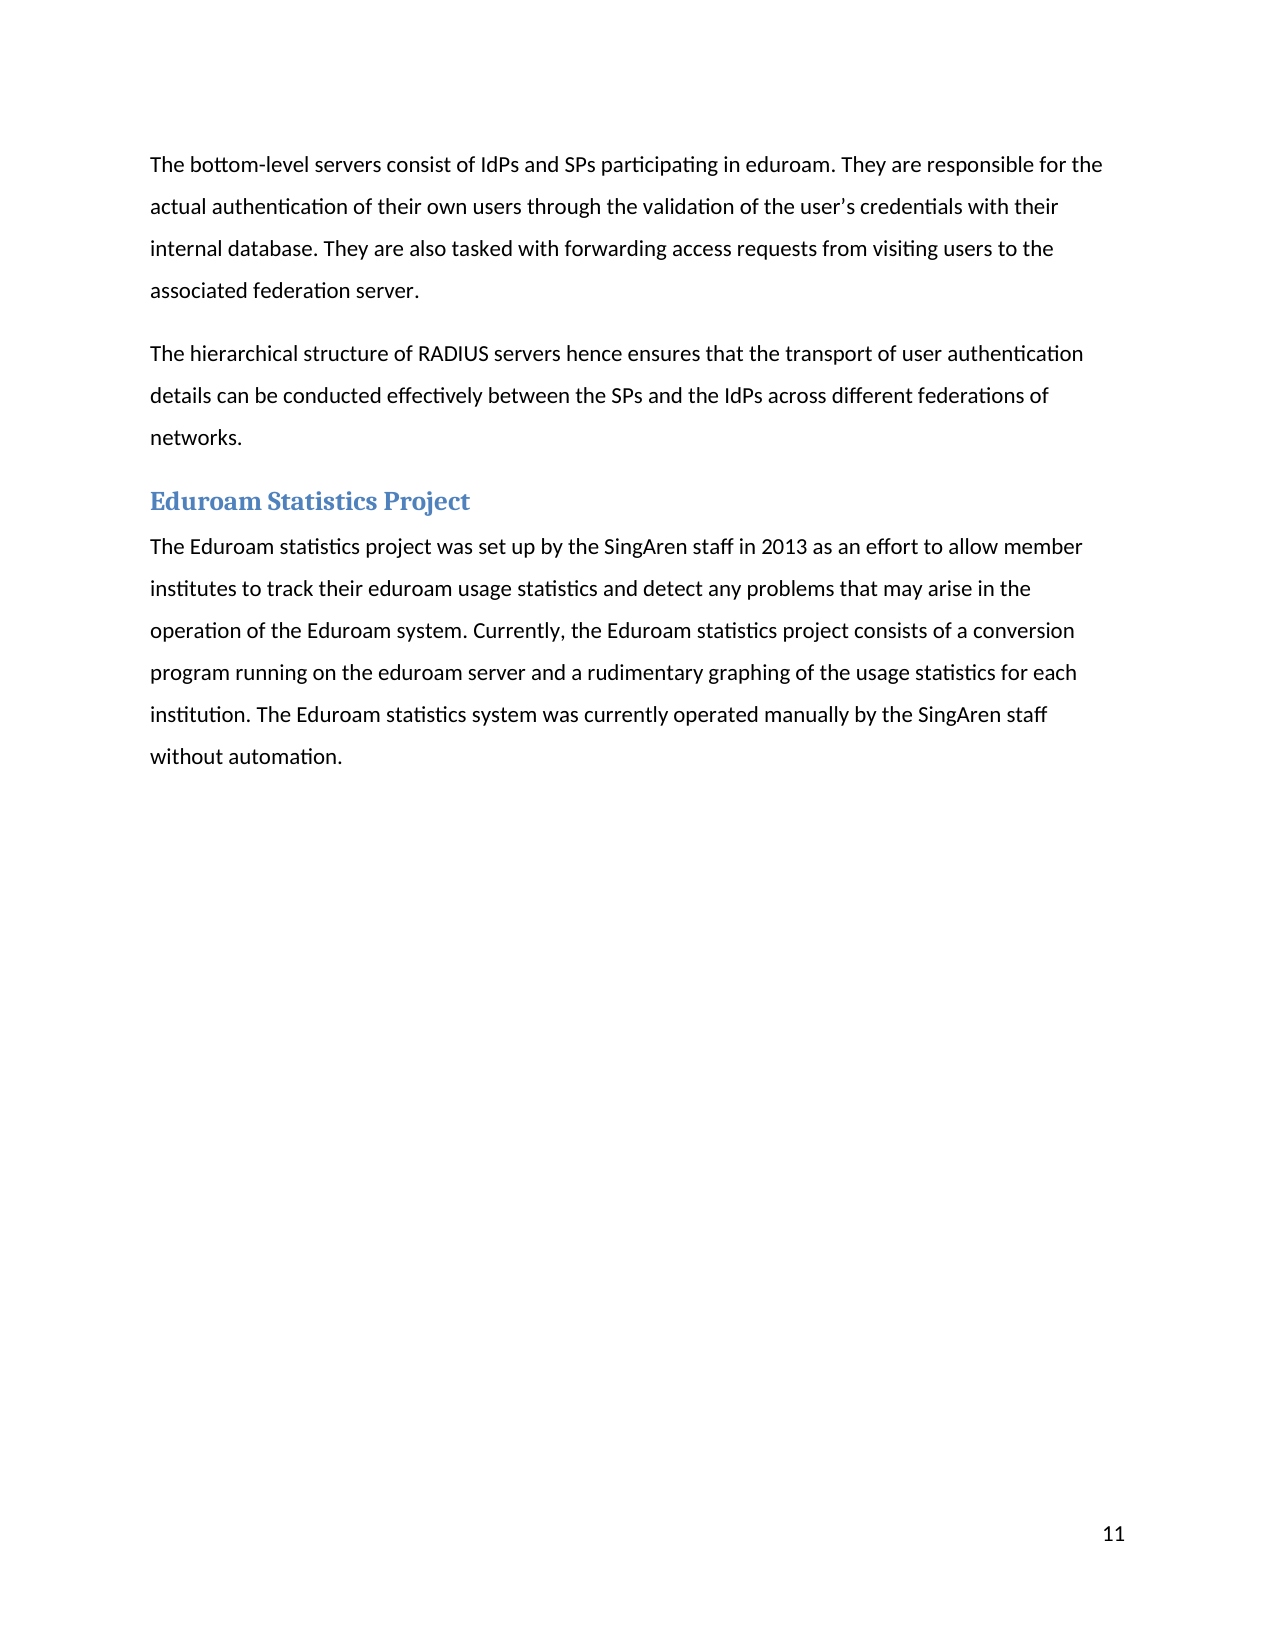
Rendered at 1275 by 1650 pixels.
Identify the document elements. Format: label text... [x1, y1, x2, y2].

text The hierarchical structure of RADIUS servers hence ensures that the transport of user authentication details can be conducted effectively between the SPs and the IdPs across different federations of networks. [150, 339, 1125, 451]
text The bottom-level servers consist of IdPs and SPs participating in eduroam. They are responsible for the actual authentication of their own users through the validation of the user’s credentials with their internal database. They are also tasked with forwarding access requests from visiting users to the associated federation server. [150, 150, 1125, 304]
subtitle Eduroam Statistics Project [150, 486, 1125, 517]
text The Eduroam statistics project was set up by the SingAren staff in 2013 as an effort to allow member institutes to track their eduroam usage statistics and detect any problems that may arise in the operation of the Eduroam system. Currently, the Eduroam statistics project consists of a conversion program running on the eduroam server and a rudimentary graphing of the usage statistics for each institution. The Eduroam statistics system was currently operated manually by the SingAren staff without automation. [150, 532, 1125, 770]
